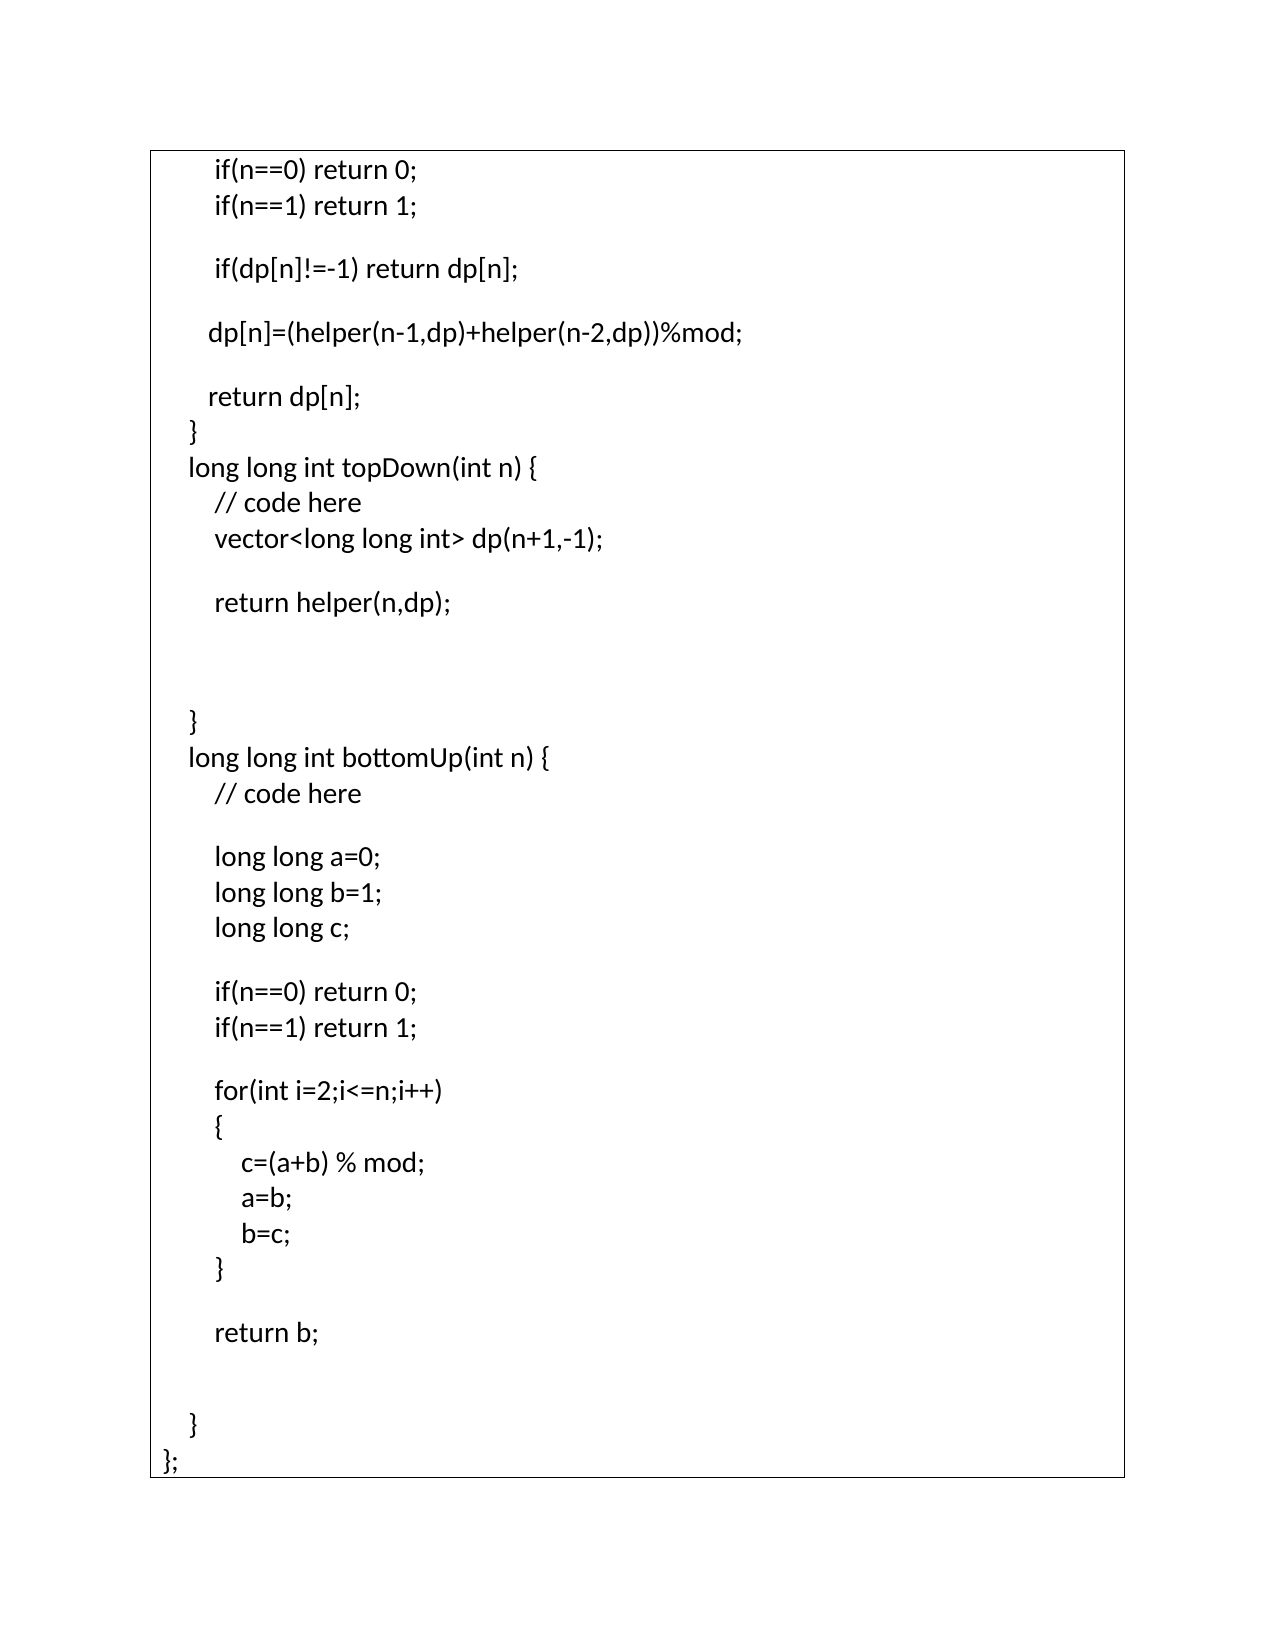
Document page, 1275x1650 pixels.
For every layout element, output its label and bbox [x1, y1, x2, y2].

table_header [151, 151, 1124, 1477]
